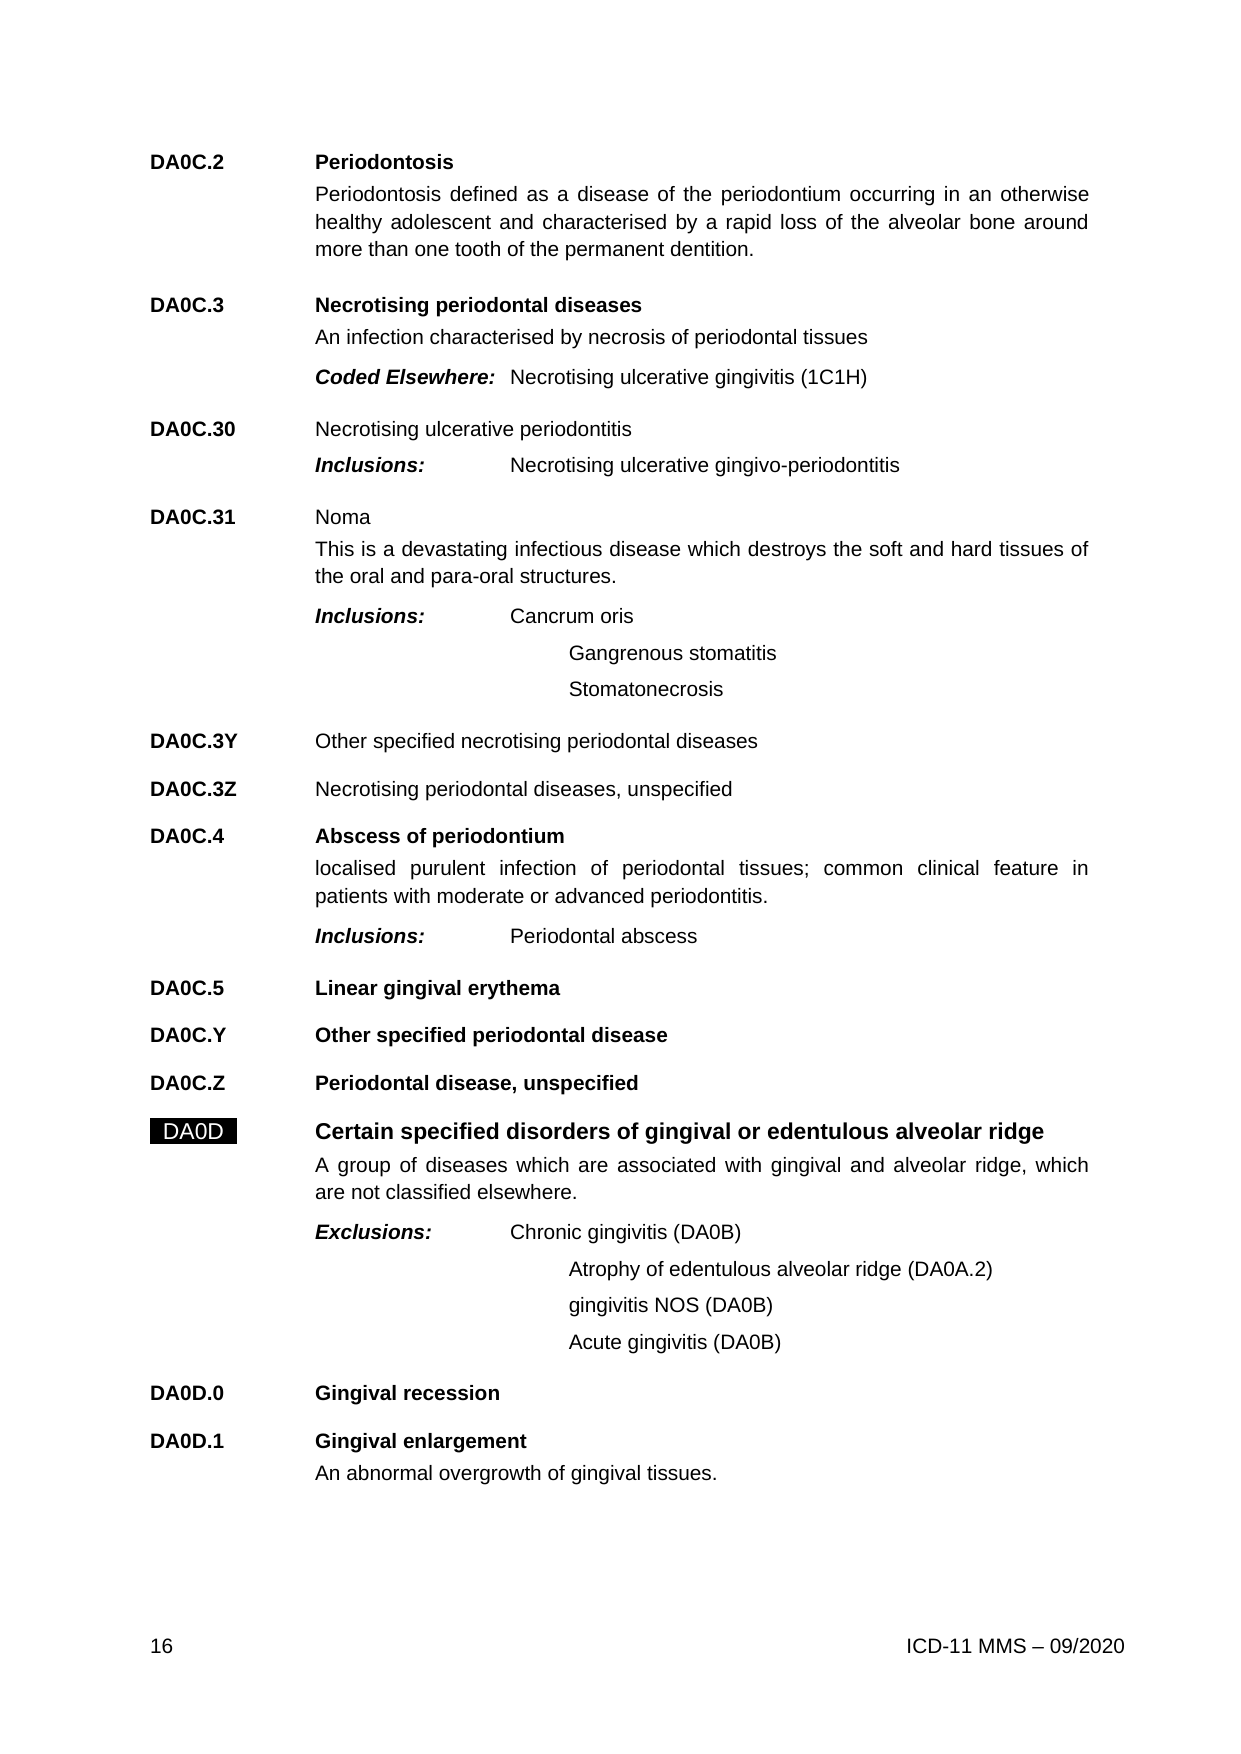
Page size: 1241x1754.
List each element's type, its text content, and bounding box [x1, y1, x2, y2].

list Acute gingivitis (DA0B) [568, 1329, 1090, 1353]
list Exclusions: Chronic gingivitis (DA0B) [315, 1220, 1090, 1244]
title DA0D.0 Gingival recession [150, 1381, 1090, 1405]
text localised purulent infection of periodontal tissues; common clinical feature in patients with moderate or advanced periodontitis. [315, 856, 1090, 908]
title DA0D.1 Gingival enlargement [150, 1429, 1090, 1453]
list Gangrenous stomatitis [568, 641, 1090, 665]
title DA0C.30 Necrotising ulcerative periodontitis [150, 416, 1090, 440]
text Periodontosis defined as a disease of the periodontium occurring in an otherwise healthy adolescent and characterised by a rapid loss of the alveolar bone around more than one tooth of the permanent dentition. [315, 182, 1090, 261]
title DA0C.3Y Other specified necrotising periodontal diseases [150, 729, 1090, 753]
list Stomatonecrosis [568, 677, 1090, 701]
title DA0C.3Z Necrotising periodontal diseases, unspecified [150, 776, 1090, 800]
list Inclusions: Periodontal abscess [315, 924, 1090, 948]
text This is a devastating infectious disease which destroys the soft and hard tissues of the oral and para-oral structures. [315, 537, 1090, 588]
list Coded Elsewhere: Necrotising ulcerative gingivitis (1C1H) [315, 365, 1090, 389]
title DA0C.3 Necrotising periodontal diseases [150, 292, 1090, 316]
text An infection characterised by necrosis of periodontal tissues [315, 325, 1090, 349]
title DA0C.Y Other specified periodontal disease [150, 1023, 1090, 1047]
title DA0C.Z Periodontal disease, unspecified [150, 1070, 1090, 1094]
title DA0C.2 Periodontosis [150, 150, 1090, 174]
text A group of diseases which are associated with gingival and alveolar ridge, which are not classified elsewhere. [315, 1153, 1090, 1204]
title DA0C.4 Abscess of periodontium [150, 824, 1090, 848]
title DA0C.5 Linear gingival erythema [150, 975, 1090, 999]
list Inclusions: Necrotising ulcerative gingivo-periodontitis [315, 453, 1090, 477]
list Atrophy of edentulous alveolar ridge (DA0A.2) [568, 1257, 1090, 1281]
list Inclusions: Cancrum oris [315, 604, 1090, 628]
text An abnormal overgrowth of gingival tissues. [315, 1461, 1090, 1485]
list gingivitis NOS (DA0B) [568, 1293, 1090, 1317]
title DA0C.31 Noma [150, 504, 1090, 528]
title DA0D Certain specified disorders of gingival or edentulous alveolar ridge [237, 1118, 1090, 1144]
